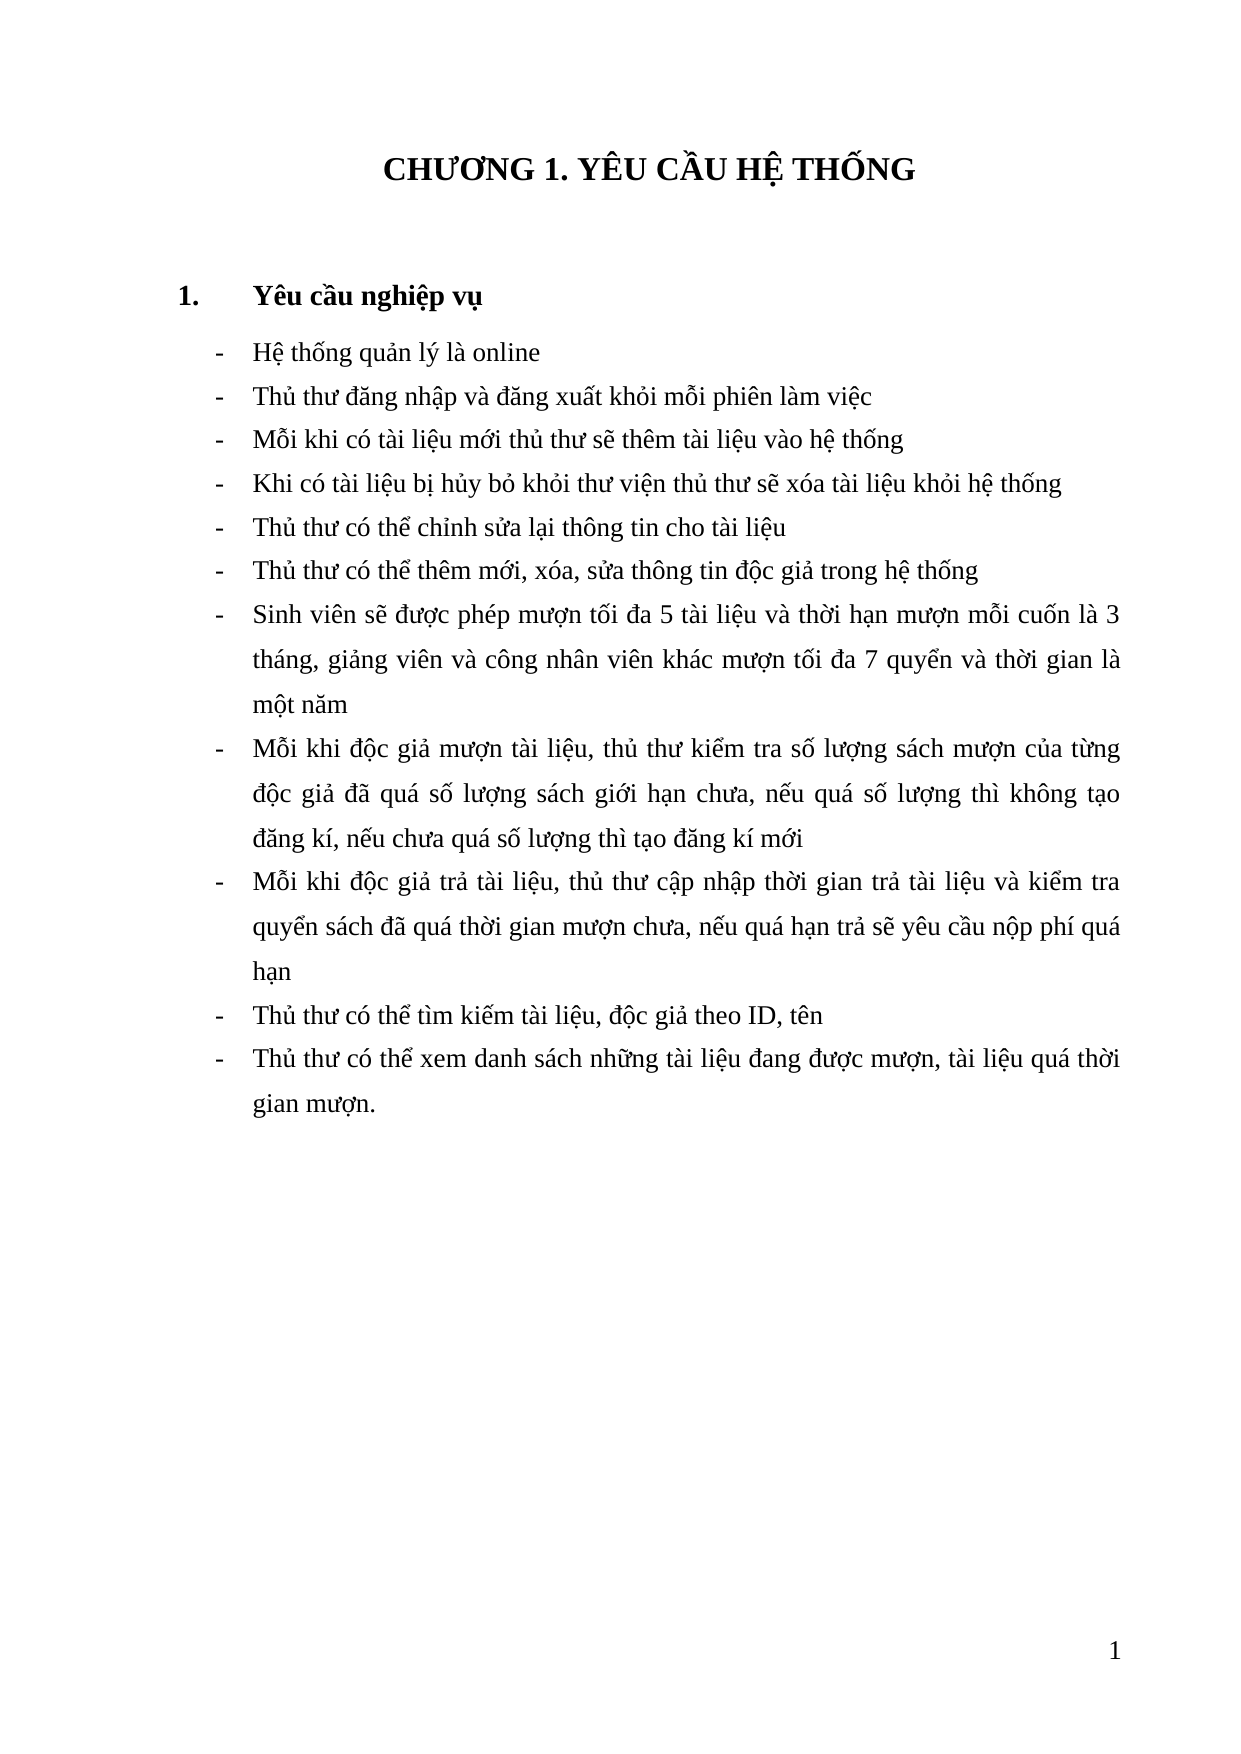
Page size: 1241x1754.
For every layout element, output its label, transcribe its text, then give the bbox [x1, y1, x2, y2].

list Khi có tài liệu bị hủy bỏ khỏi thư viện thủ thư sẽ xóa tài liệu khỏi hệ thống [215, 464, 1121, 501]
subtitle Yêu cầu nghiệp vụ [177, 276, 1121, 314]
list Mỗi khi có tài liệu mới thủ thư sẽ thêm tài liệu vào hệ thống [215, 420, 1121, 458]
list Hệ thống quản lý là online [215, 333, 1121, 371]
list Thủ thư có thể chỉnh sửa lại thông tin cho tài liệu [215, 508, 1121, 545]
list Mỗi khi độc giả mượn tài liệu, thủ thư kiểm tra số lượng sách mượn của từng độc giả đã quá số lượng sách giới hạn chưa, nếu quá số lượng thì không tạo đăng kí, nếu chưa quá số lượng thì tạo đăng kí mới [215, 728, 1121, 856]
list Thủ thư đăng nhập và đăng xuất khỏi mỗi phiên làm việc [215, 377, 1121, 414]
list Thủ thư có thể tìm kiếm tài liệu, độc giả theo ID, tên [215, 996, 1121, 1033]
list Thủ thư có thể xem danh sách những tài liệu đang được mượn, tài liệu quá thời gian mượn. [215, 1039, 1121, 1122]
list Sinh viên sẽ được phép mượn tối đa 5 tài liệu và thời hạn mượn mỗi cuốn là 3 tháng, giảng viên và công nhân viên khác mượn tối đa 7 quyển và thời gian là một năm [215, 595, 1121, 722]
subtitle YÊU CẦU HỆ THỐNG [177, 131, 1121, 206]
list Thủ thư có thể thêm mới, xóa, sửa thông tin độc giả trong hệ thống [215, 551, 1121, 589]
list Mỗi khi độc giả trả tài liệu, thủ thư cập nhập thời gian trả tài liệu và kiểm tra quyển sách đã quá thời gian mượn chưa, nếu quá hạn trả sẽ yêu cầu nộp phí quá hạn [215, 862, 1121, 990]
